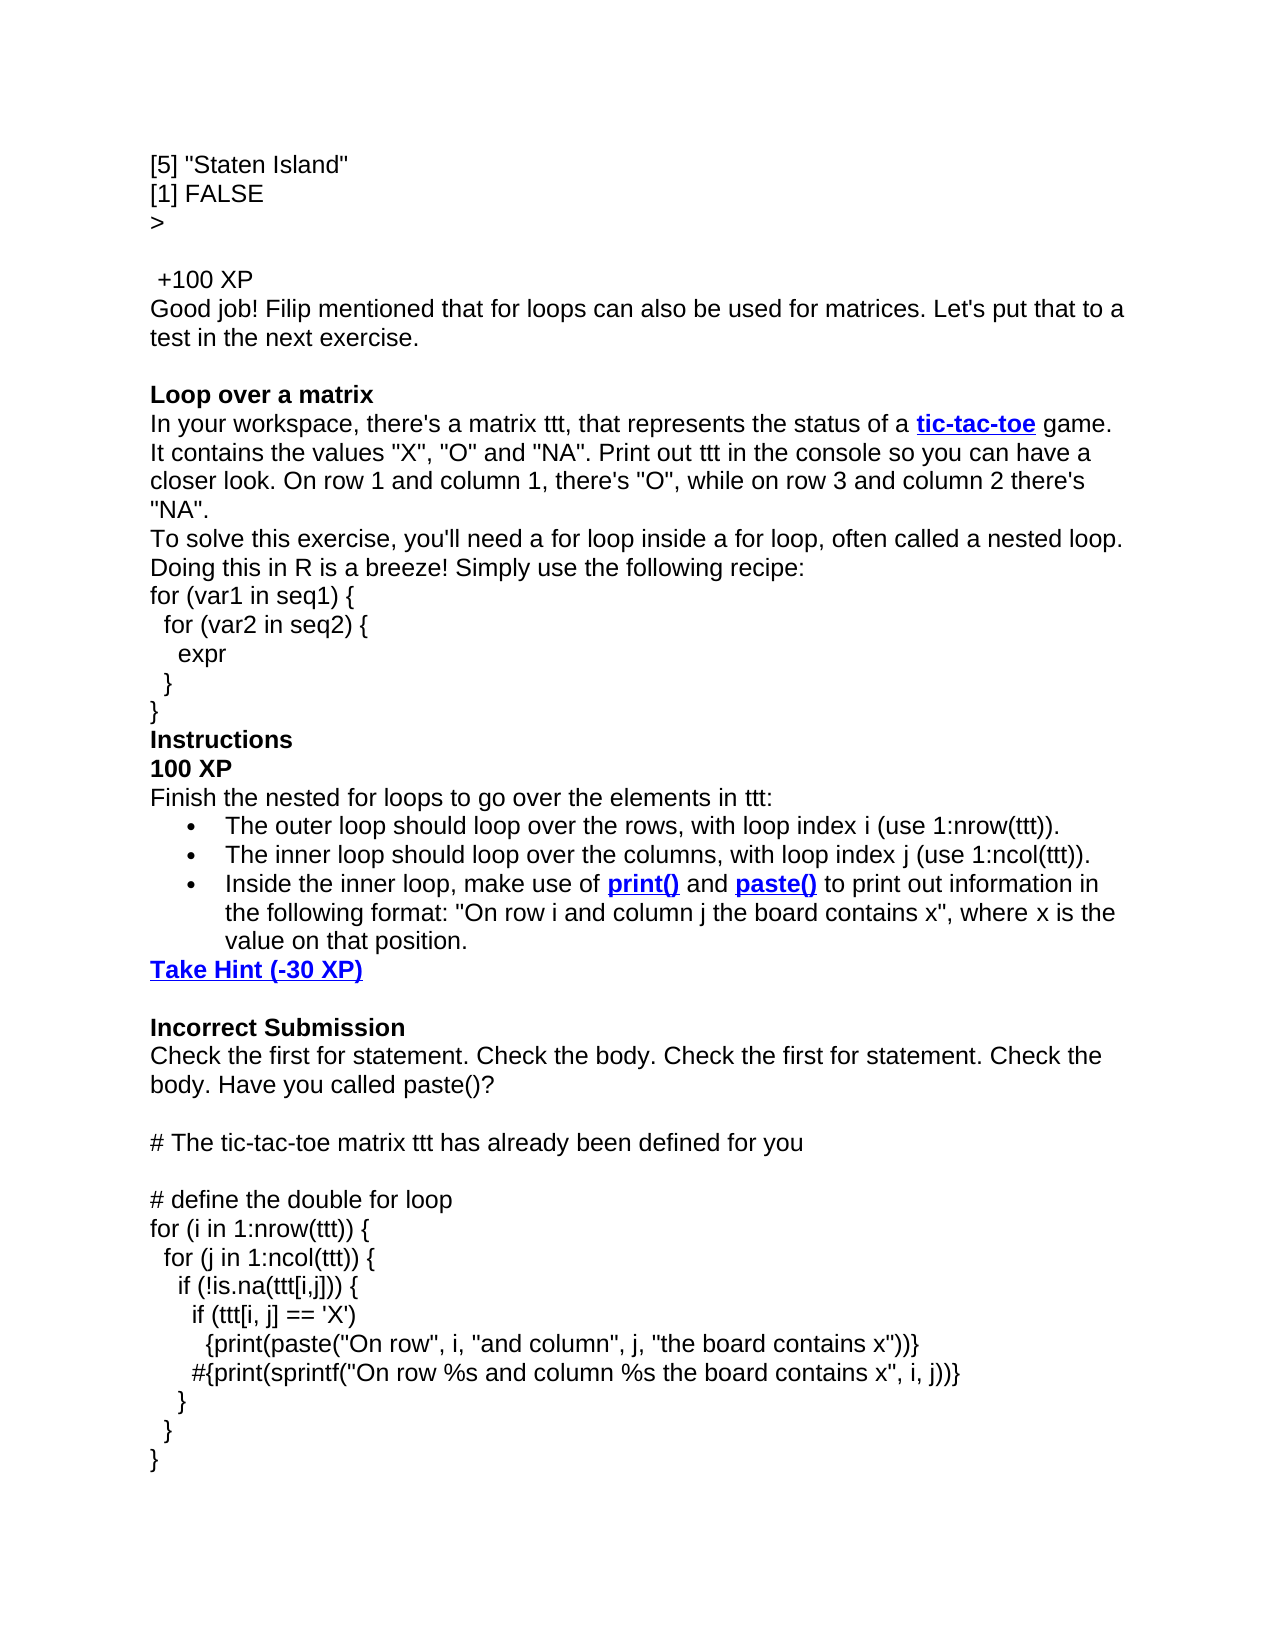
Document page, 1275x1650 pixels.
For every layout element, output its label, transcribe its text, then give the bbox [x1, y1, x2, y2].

text for (var1 in seq1) { [150, 581, 1125, 610]
text Take Hint (-30 XP) [150, 955, 1125, 984]
text {print(paste("On row", i, "and column", j, "the board contains x"))} [150, 1329, 1125, 1357]
list The inner loop should loop over the columns, with loop index j (use 1:ncol(ttt)). [187, 840, 1125, 869]
text } [150, 1415, 1125, 1444]
text # define the double for loop [150, 1185, 1125, 1214]
text Incorrect Submission [150, 1012, 1125, 1041]
text # The tic-tac-toe matrix ttt has already been defined for you [150, 1127, 1125, 1156]
text > [150, 207, 1125, 236]
text Good job! Filip mentioned that for loops can also be used for matrices. Let's put that to a test in the next exercise. [150, 294, 1125, 351]
text [1] FALSE [150, 179, 1125, 207]
text if (!is.na(ttt[i,j])) { [150, 1271, 1125, 1300]
text +100 XP [150, 265, 1125, 294]
text } [150, 1444, 1125, 1472]
text To solve this exercise, you'll need a for loop inside a for loop, often called a nested loop. Doing this in R is a breeze! Simply use the following recipe: [150, 524, 1125, 581]
text for (j in 1:ncol(ttt)) { [150, 1242, 1125, 1271]
text for (i in 1:nrow(ttt)) { [150, 1214, 1125, 1242]
text if (ttt[i, j] == 'X') [150, 1300, 1125, 1329]
text [5] "Staten Island" [150, 150, 1125, 179]
text 100 XP [150, 754, 1125, 782]
text Instructions [150, 725, 1125, 754]
text Loop over a matrix [150, 380, 1125, 409]
text expr [150, 639, 1125, 667]
text } [150, 696, 1125, 725]
text Finish the nested for loops to go over the elements in ttt: [150, 782, 1125, 811]
text } [150, 1386, 1125, 1415]
text Check the first for statement. Check the body. Check the first for statement. Check the body. Have you called paste()? [150, 1041, 1125, 1099]
text #{print(sprintf("On row %s and column %s the board contains x", i, j))} [150, 1357, 1125, 1386]
text for (var2 in seq2) { [150, 610, 1125, 639]
list Inside the inner loop, make use of print() and paste() to print out information in the following format: "On row i and column j the board contains x", where x is the value on that position. [187, 869, 1125, 955]
text } [150, 667, 1125, 696]
list The outer loop should loop over the rows, with loop index i (use 1:nrow(ttt)). [187, 811, 1125, 840]
text In your workspace, there's a matrix ttt, that represents the status of a tic-tac-toe game. It contains the values "X", "O" and "NA". Print out ttt in the console so you can have a closer look. On row 1 and column 1, there's "O", while on row 3 and column 2 there's "NA". [150, 409, 1125, 524]
